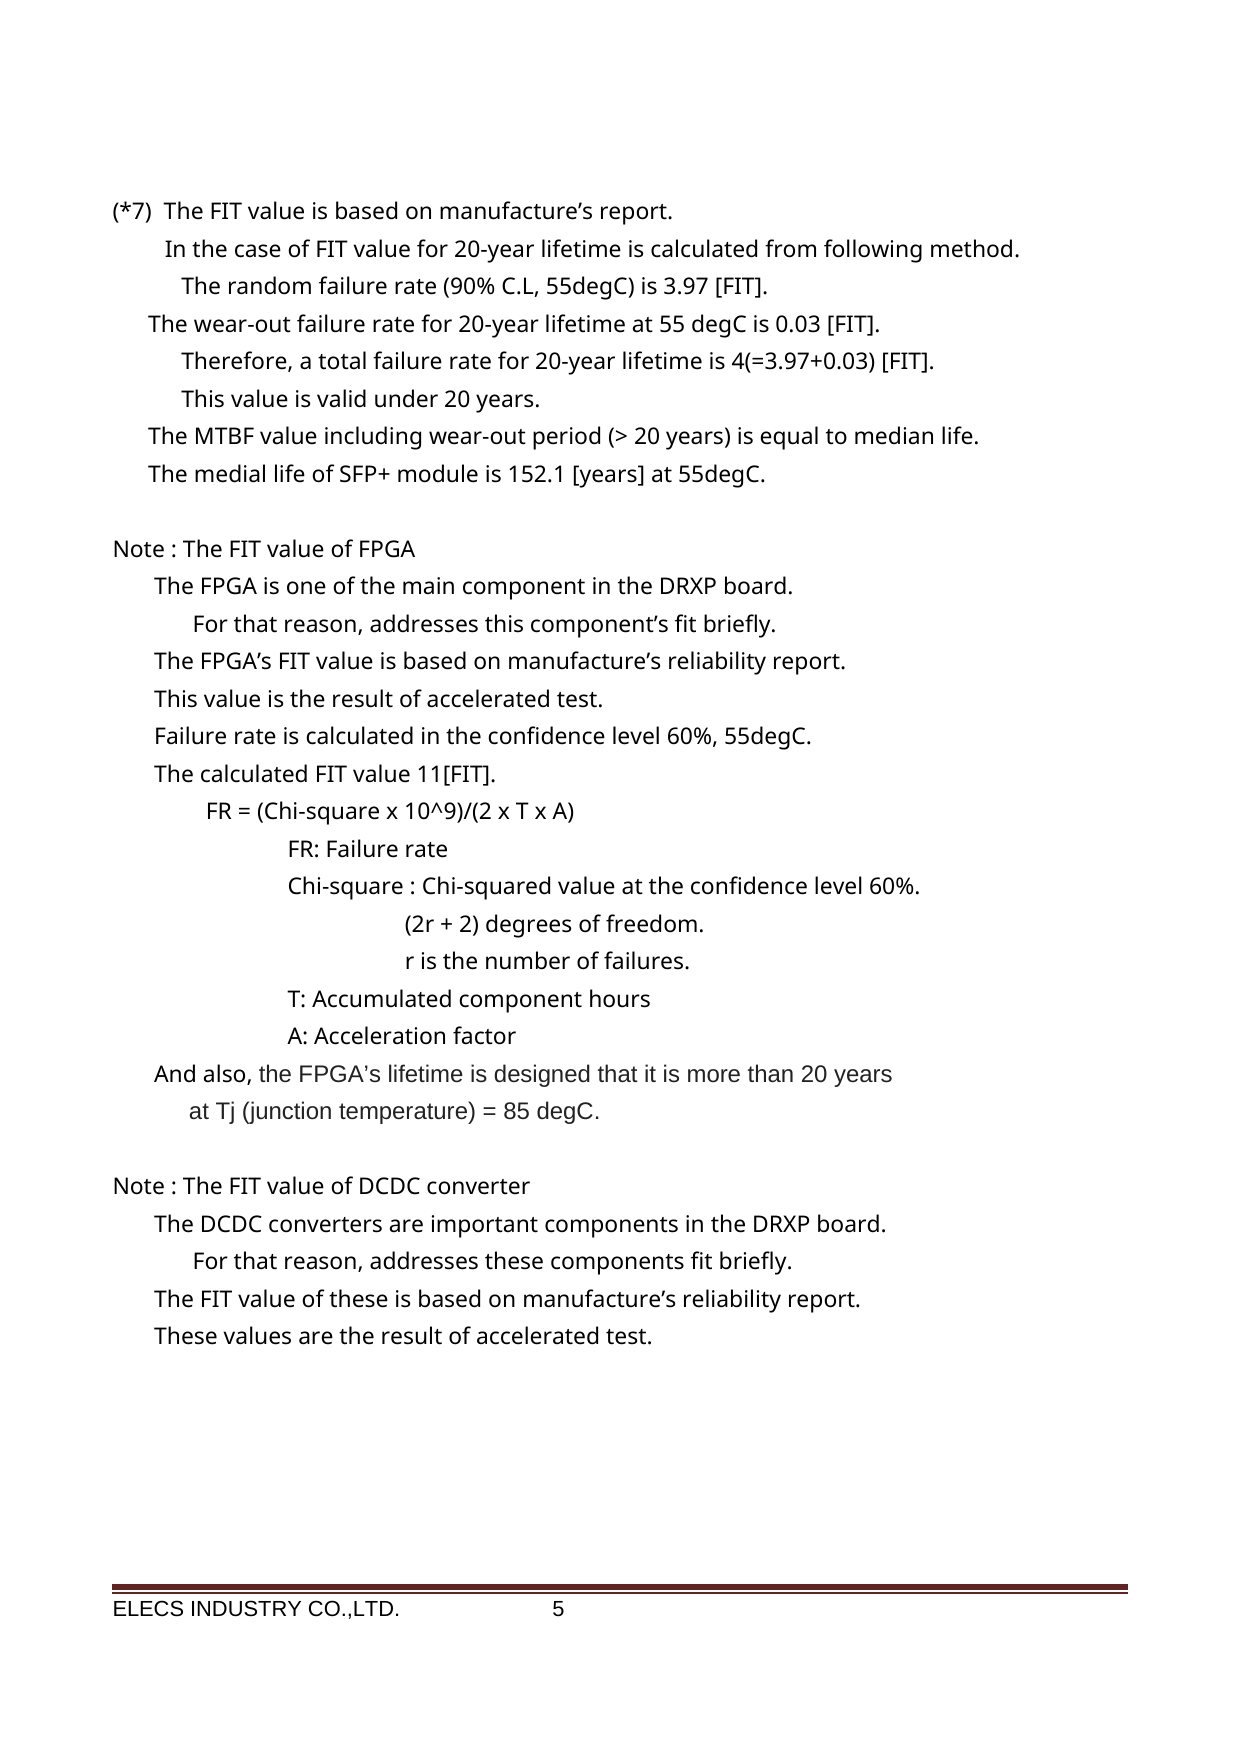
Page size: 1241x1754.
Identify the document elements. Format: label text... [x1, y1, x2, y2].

text at Tj (junction temperature) = 85 degC. [189, 1092, 1128, 1129]
text FR: Failure rate [112, 829, 1128, 867]
text Note : The FIT value of DCDC converter [112, 1167, 1128, 1204]
text A: Acceleration factor [112, 1017, 1128, 1054]
text These values are the result of accelerated test. [112, 1317, 1128, 1354]
text The DCDC converters are important components in the DRXP board. [112, 1204, 1128, 1242]
text FR = (Chi-square x 10^9)/(2 x T x A) [112, 792, 1128, 829]
text The medial life of SFP+ module is 152.1 [years] at 55degC. [112, 454, 1128, 492]
text r is the number of failures. [112, 942, 1128, 979]
text (*7) The FIT value is based on manufacture’s report. [112, 192, 1128, 229]
text For that reason, addresses this component’s fit briefly. [112, 604, 1128, 642]
text This value is valid under 20 years. [112, 379, 1128, 417]
text The FPGA is one of the main component in the DRXP board. [112, 567, 1128, 604]
text Note : The FIT value of FPGA [112, 529, 1128, 567]
text This value is the result of accelerated test. [112, 679, 1128, 717]
text T: Accumulated component hours [112, 979, 1128, 1017]
text The FIT value of these is based on manufacture’s reliability report. [112, 1279, 1128, 1317]
text (2r + 2) degrees of freedom. [112, 904, 1128, 942]
text The random failure rate (90% C.L, 55degC) is 3.97 [FIT]. [112, 267, 1128, 304]
text Therefore, a total failure rate for 20-year lifetime is 4(=3.97+0.03) [FIT]. [112, 342, 1128, 379]
text The MTBF value including wear-out period (> 20 years) is equal to median life. [112, 417, 1128, 454]
text The calculated FIT value 11[FIT]. [112, 754, 1128, 792]
text Failure rate is calculated in the confidence level 60%, 55degC. [112, 717, 1128, 754]
text For that reason, addresses these components fit briefly. [112, 1242, 1128, 1279]
text And also, the FPGA’s lifetime is designed that it is more than 20 years [112, 1054, 1128, 1092]
text Chi-square : Chi-squared value at the confidence level 60%. [112, 867, 1128, 904]
text The wear-out failure rate for 20-year lifetime at 55 degC is 0.03 [FIT]. [112, 304, 1128, 342]
text The FPGA’s FIT value is based on manufacture’s reliability report. [112, 642, 1128, 679]
text In the case of FIT value for 20-year lifetime is calculated from following method. [112, 229, 1128, 267]
